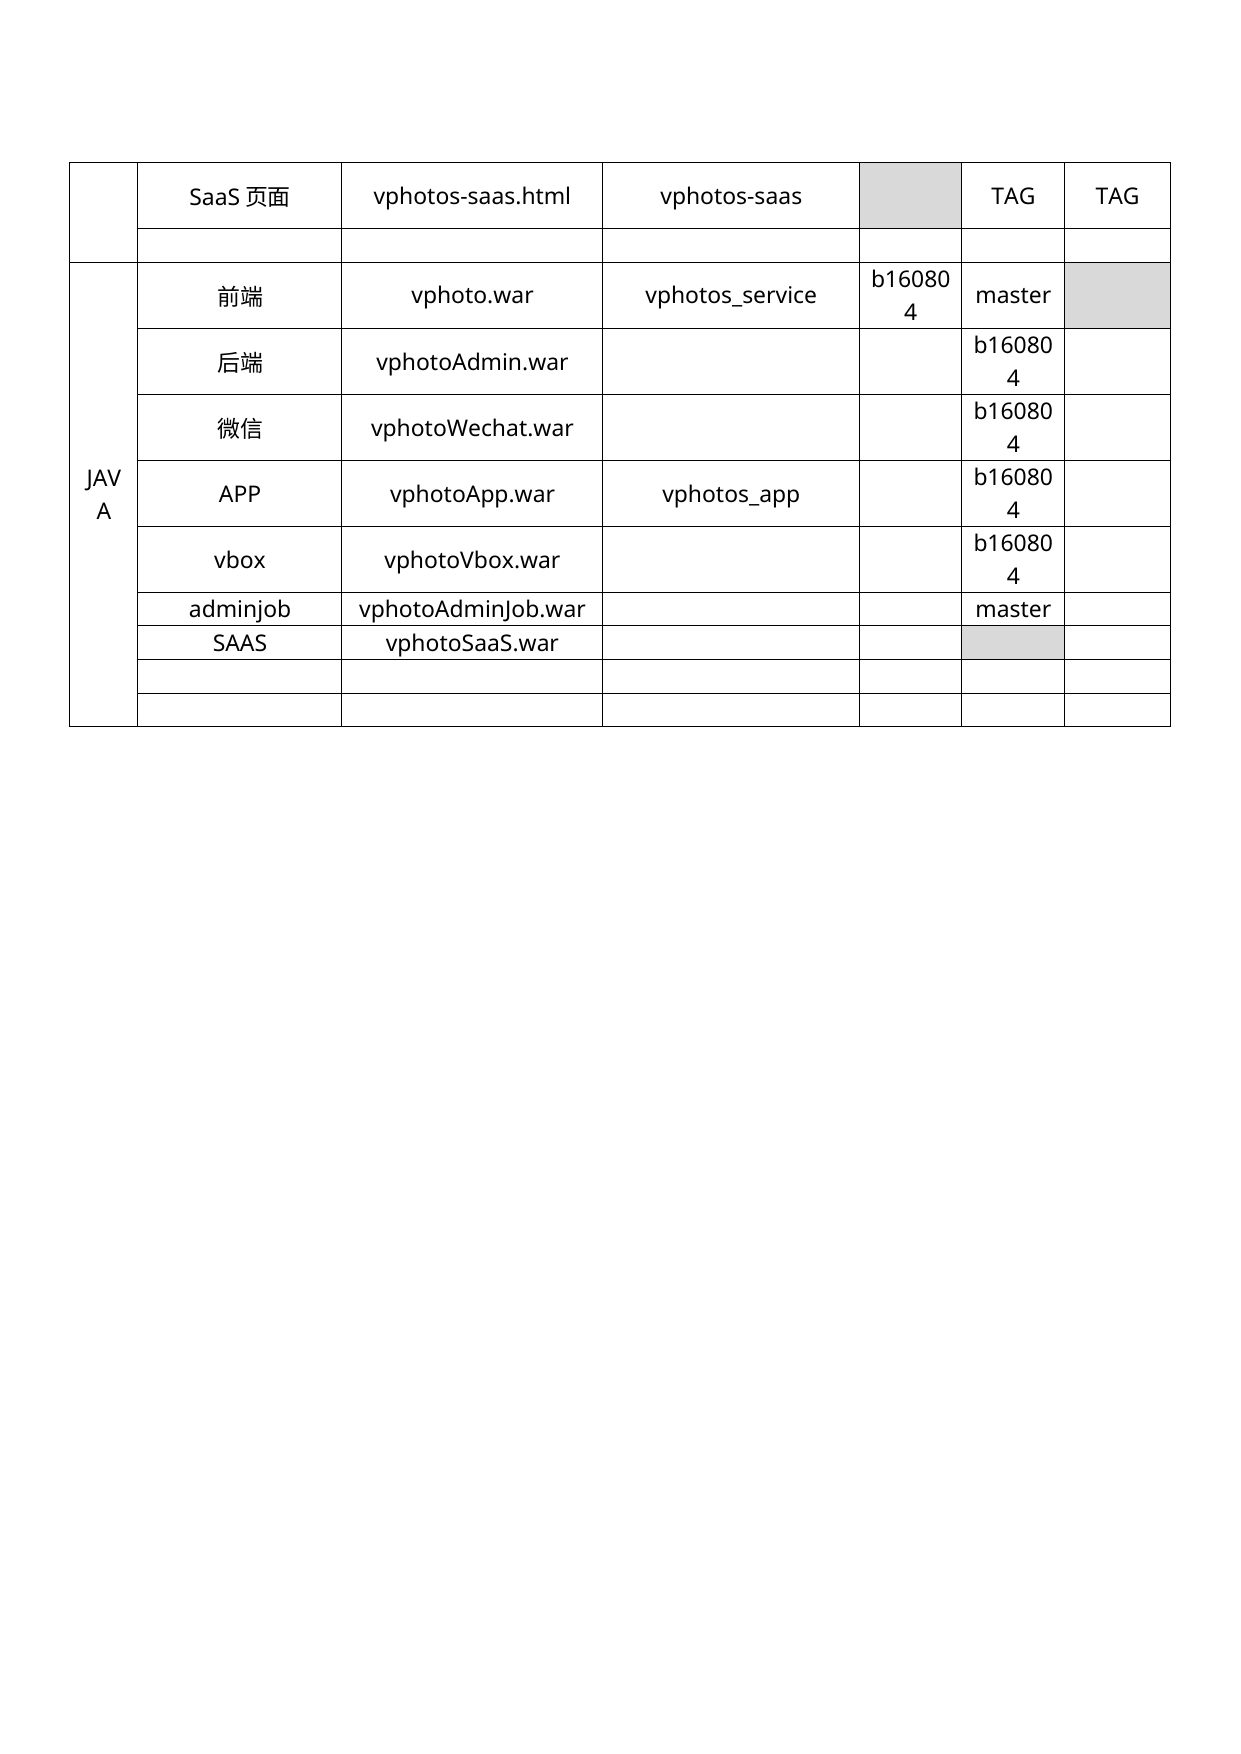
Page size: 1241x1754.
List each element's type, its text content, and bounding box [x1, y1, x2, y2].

table_cell master [962, 593, 1064, 625]
table_cell [138, 229, 341, 262]
table_cell vphoto.war [342, 263, 602, 328]
table_cell [860, 229, 961, 262]
table_cell master [962, 263, 1064, 328]
table_cell [342, 660, 602, 692]
table_cell SAAS [138, 626, 341, 659]
table_cell [138, 694, 341, 726]
table_cell b160804 [962, 461, 1064, 526]
table_cell [962, 694, 1064, 726]
table_cell 前端 [138, 263, 341, 328]
table_cell [342, 229, 602, 262]
table_cell [603, 660, 859, 692]
table_cell [603, 329, 859, 394]
table_cell [860, 527, 961, 592]
table_cell vphotoAdminJob.war [342, 593, 602, 625]
table_cell [1065, 660, 1170, 692]
table_cell [1065, 395, 1170, 460]
table_cell vphotos-saas.html [342, 163, 602, 228]
table_cell vphotos_service [603, 263, 859, 328]
table_cell vphotoApp.war [342, 461, 602, 526]
table_cell [603, 395, 859, 460]
table_cell b160804 [962, 395, 1064, 460]
table_cell [1065, 626, 1170, 659]
table_cell 后端 [138, 329, 341, 394]
table_cell [860, 694, 961, 726]
table_cell [860, 461, 961, 526]
table_cell [603, 527, 859, 592]
table_cell [860, 163, 961, 228]
table_cell [1065, 263, 1170, 328]
table_cell [962, 660, 1064, 692]
table_cell vbox [138, 527, 341, 592]
table_cell [1065, 229, 1170, 262]
table_cell vphotos_app [603, 461, 859, 526]
table_cell 微信 [138, 395, 341, 460]
table_cell APP [138, 461, 341, 526]
table_cell [603, 229, 859, 262]
table_cell SaaS页面 [138, 163, 341, 228]
table_cell b160804 [962, 329, 1064, 394]
table_cell [342, 694, 602, 726]
table_cell [1065, 461, 1170, 526]
table_cell vphotos-saas [603, 163, 859, 228]
table_cell vphotoVbox.war [342, 527, 602, 592]
table_cell vphotoWechat.war [342, 395, 602, 460]
table_cell [138, 660, 341, 692]
table_cell b160804 [962, 527, 1064, 592]
table_cell [962, 626, 1064, 659]
table_cell [860, 660, 961, 692]
table_cell adminjob [138, 593, 341, 625]
table_cell [1065, 329, 1170, 394]
table_cell vphotoSaaS.war [342, 626, 602, 659]
table_cell [1065, 593, 1170, 625]
table_cell [962, 229, 1064, 262]
table_cell [860, 395, 961, 460]
table_cell [860, 593, 961, 625]
table_cell [603, 593, 859, 625]
table_cell [603, 626, 859, 659]
table_cell TAG [1065, 163, 1170, 228]
table_cell [1065, 527, 1170, 592]
table_cell JAVA [70, 263, 137, 726]
table_cell b160804 [860, 263, 961, 328]
table_cell [860, 626, 961, 659]
table_cell [860, 329, 961, 394]
table_cell [603, 694, 859, 726]
table_cell vphotoAdmin.war [342, 329, 602, 394]
table_cell [1065, 694, 1170, 726]
table_cell TAG [962, 163, 1064, 228]
